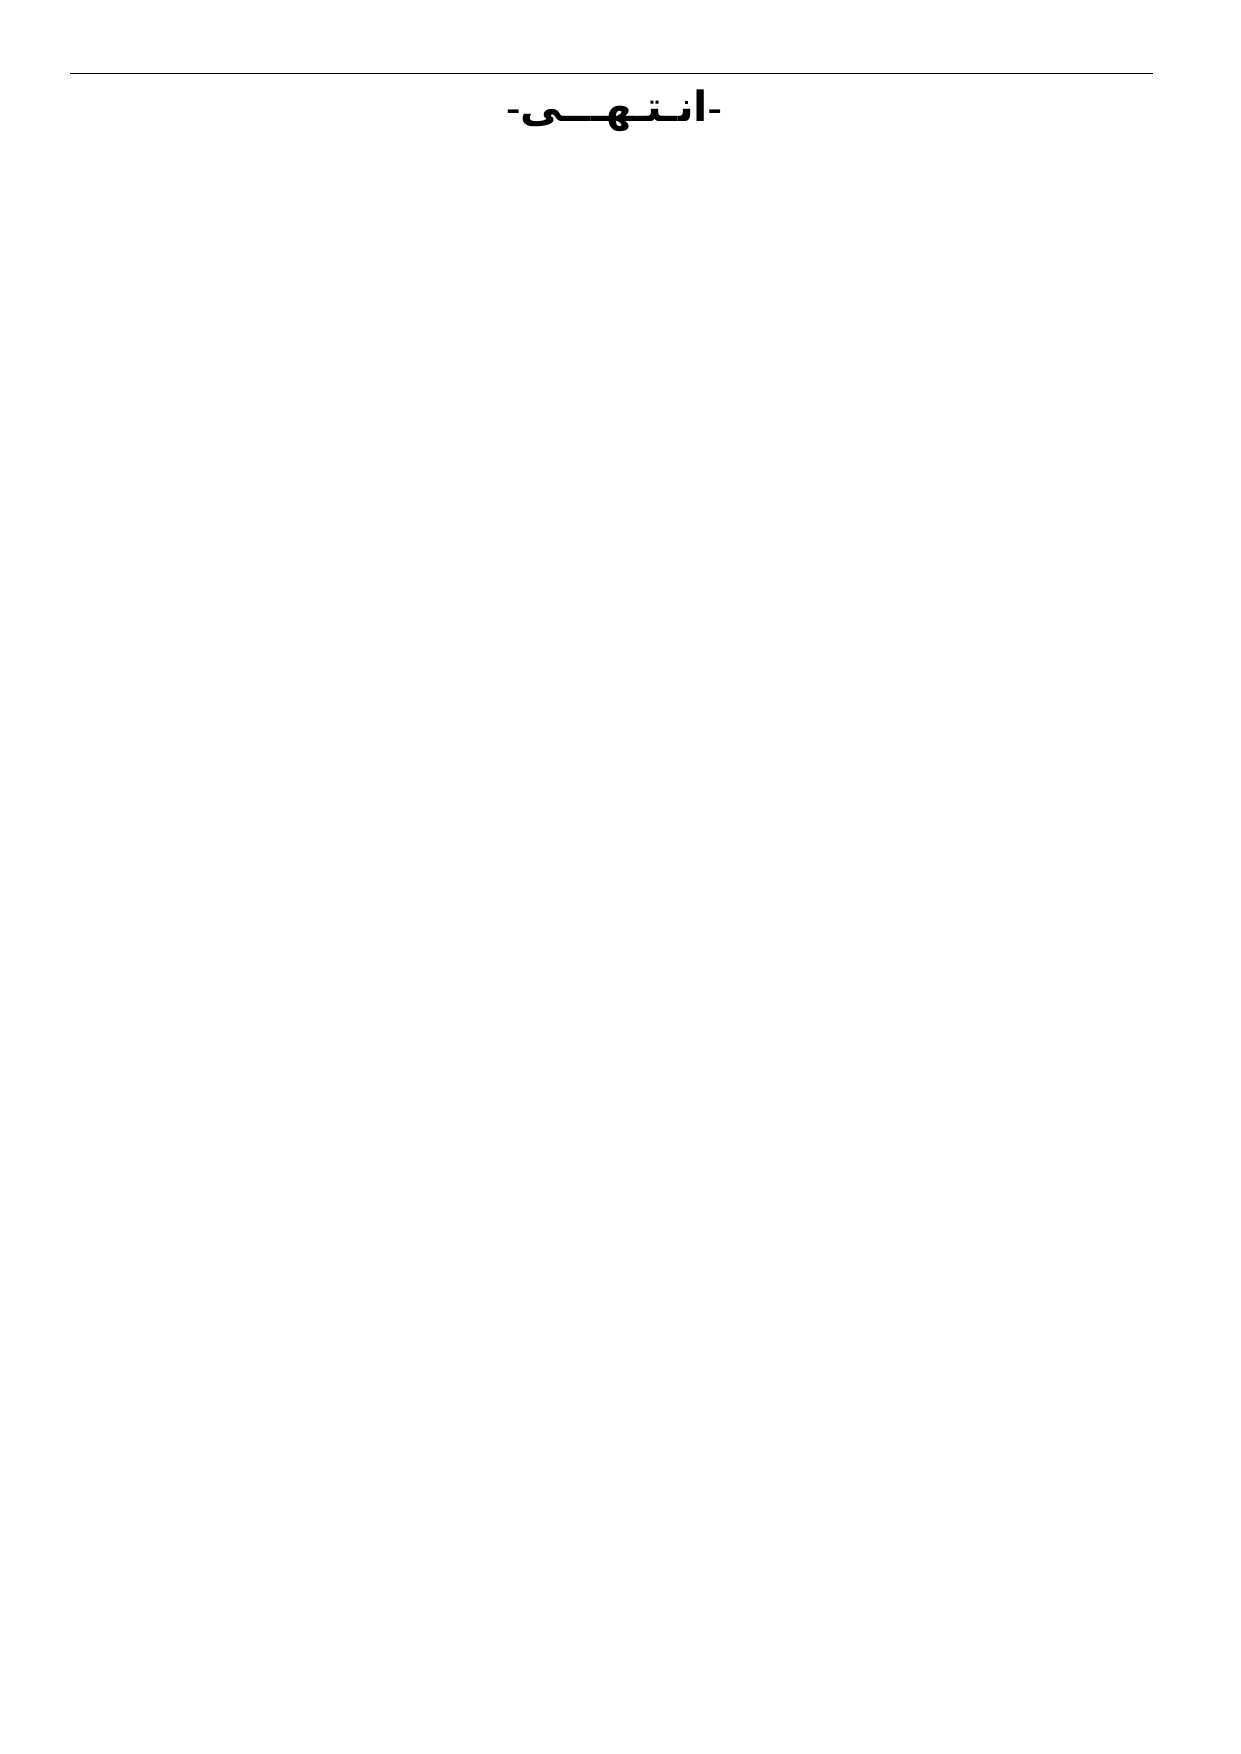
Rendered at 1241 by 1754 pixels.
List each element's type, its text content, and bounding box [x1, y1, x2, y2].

text -انـتـهـــى- [94, 82, 1134, 130]
